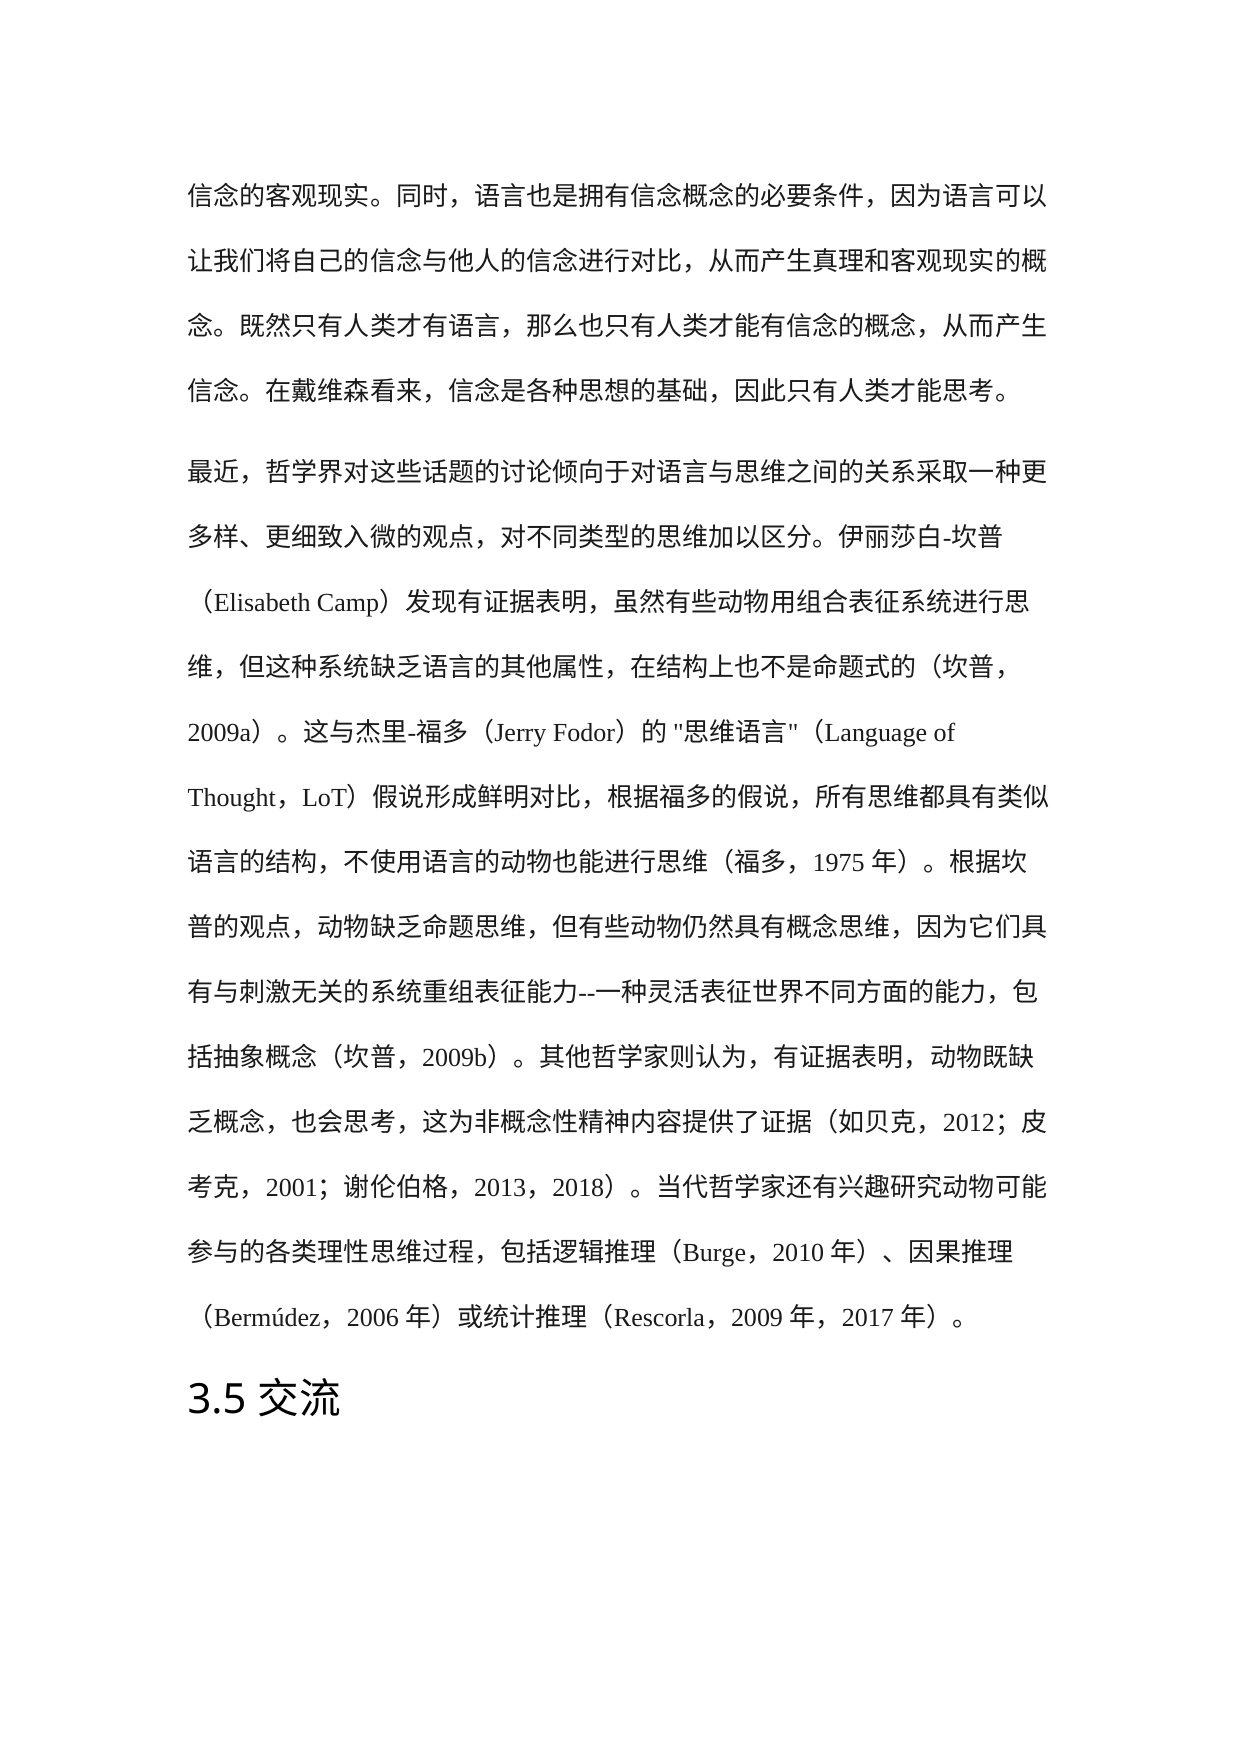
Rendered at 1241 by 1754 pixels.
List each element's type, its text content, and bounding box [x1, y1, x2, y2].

text 3.5 交流 [187, 1363, 1053, 1428]
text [187, 162, 1053, 422]
text 最近，哲学界对这些话题的讨论倾向于对语言与思维之间的关系采取一种更多样、更细致入微的观点，对不同类型的思维加以区分。伊丽莎白-坎普（Elisabeth Camp）发现有证据表明，虽然有些动物用组合表征系统进行思维，但这种系统缺乏语言的其他属性，在结构上也不是命题式的（坎普，2009a）。这与杰里-福多（Jerry Fodor）的 "思维语言"（Language of Thought，LoT）假说形成鲜明对比，根据福多的假说，所有思维都具有类似语言的结构，不使用语言的动物也能进行思维（福多，1975 年）。根据坎普的观点，动物缺乏命题思维，但有些动物仍然具有概念思维，因为它们具有与刺激无关的系统重组表征能力--一种灵活表征世界不同方面的能力，包括抽象概念（坎普，2009b）。其他哲学家则认为，有证据表明，动物既缺乏概念，也会思考，这为非概念性精神内容提供了证据（如贝克，2012；皮考克，2001；谢伦伯格，2013，2018）。当代哲学家还有兴趣研究动物可能参与的各类理性思维过程，包括逻辑推理（Burge，2010 年）、因果推理（Bermúdez，2006 年）或统计推理（Rescorla，2009 年，2017 年）。 [187, 438, 1053, 1348]
